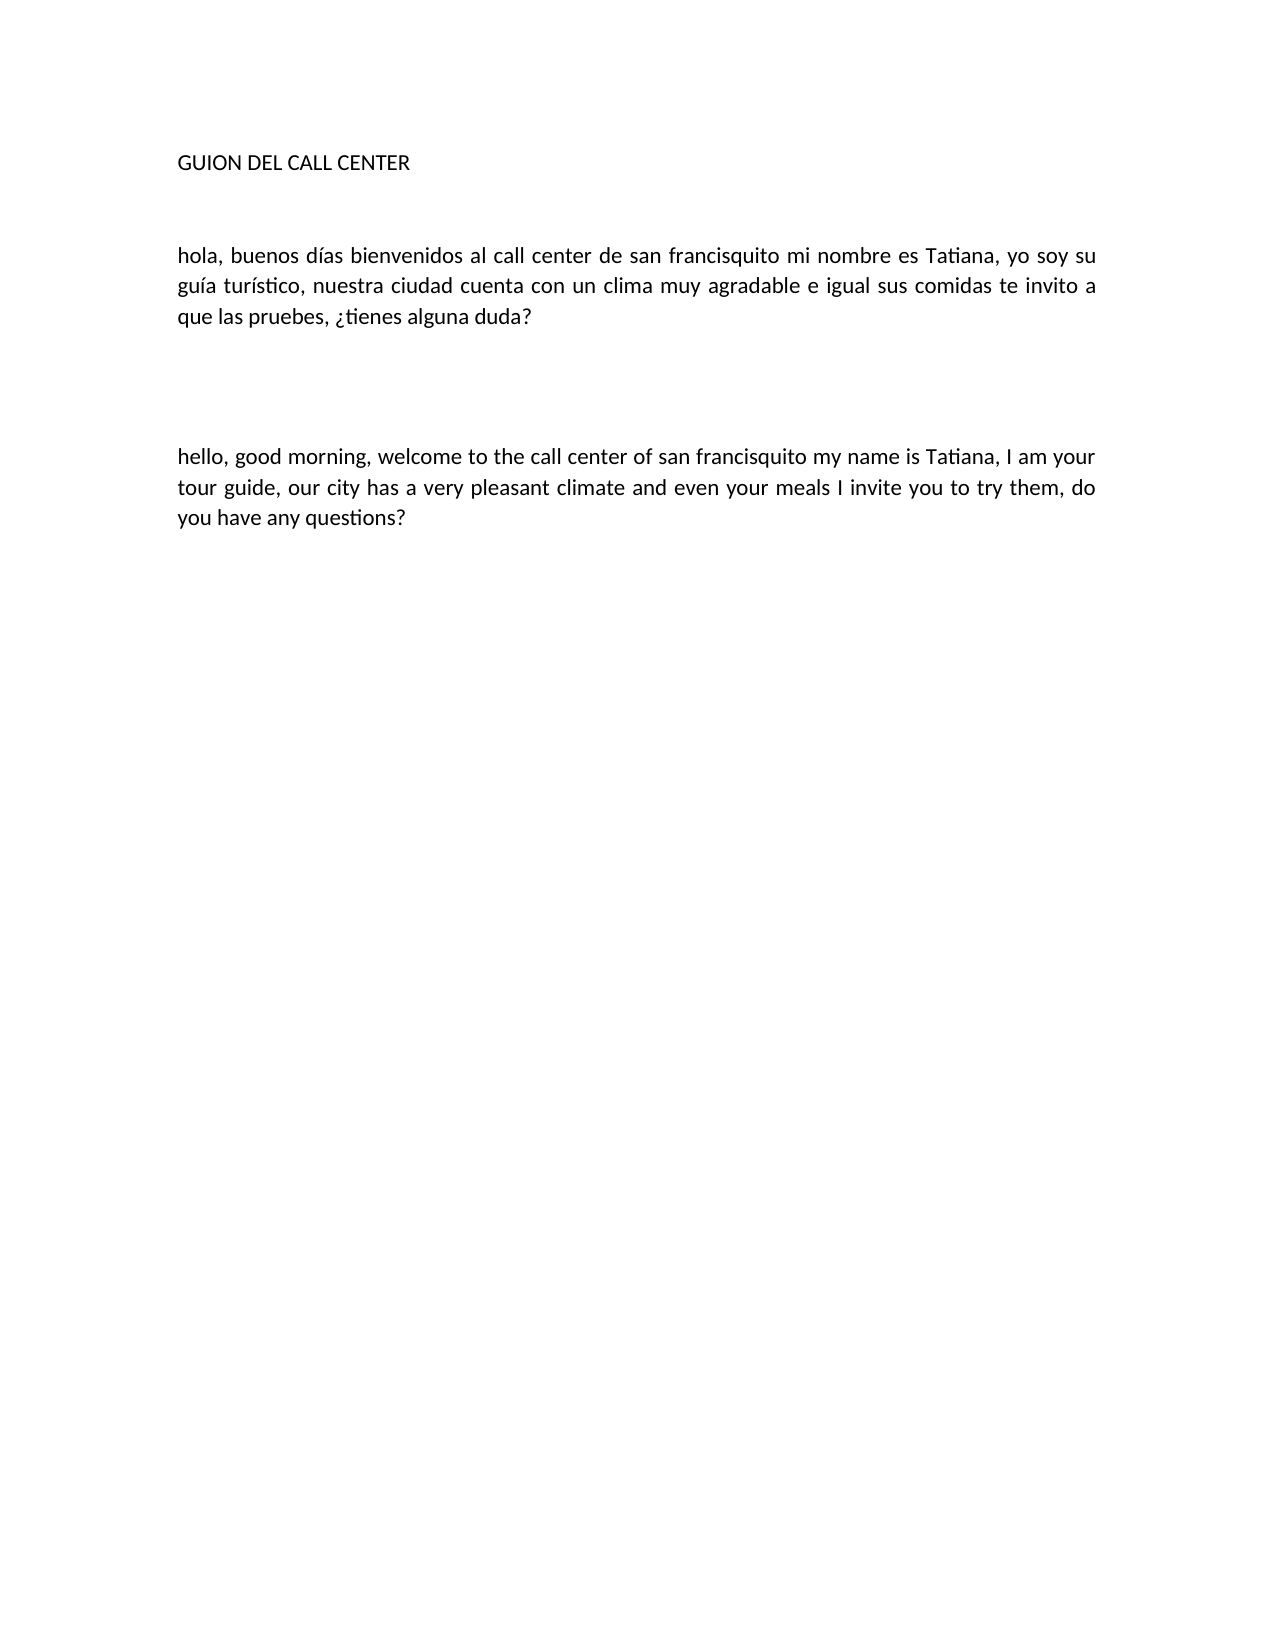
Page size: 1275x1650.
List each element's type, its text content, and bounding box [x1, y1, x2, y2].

text hello, good morning, welcome to the call center of san francisquito my name is Tatiana, I am your tour guide, our city has a very pleasant climate and even your meals I invite you to try them, do you have any questions? [177, 442, 1098, 531]
text GUION DEL CALL CENTER [177, 148, 1098, 176]
text hola, buenos días bienvenidos al call center de san francisquito mi nombre es Tatiana, yo soy su guía turístico, nuestra ciudad cuenta con un clima muy agradable e igual sus comidas te invito a que las pruebes, ¿tienes alguna duda? [177, 241, 1098, 330]
